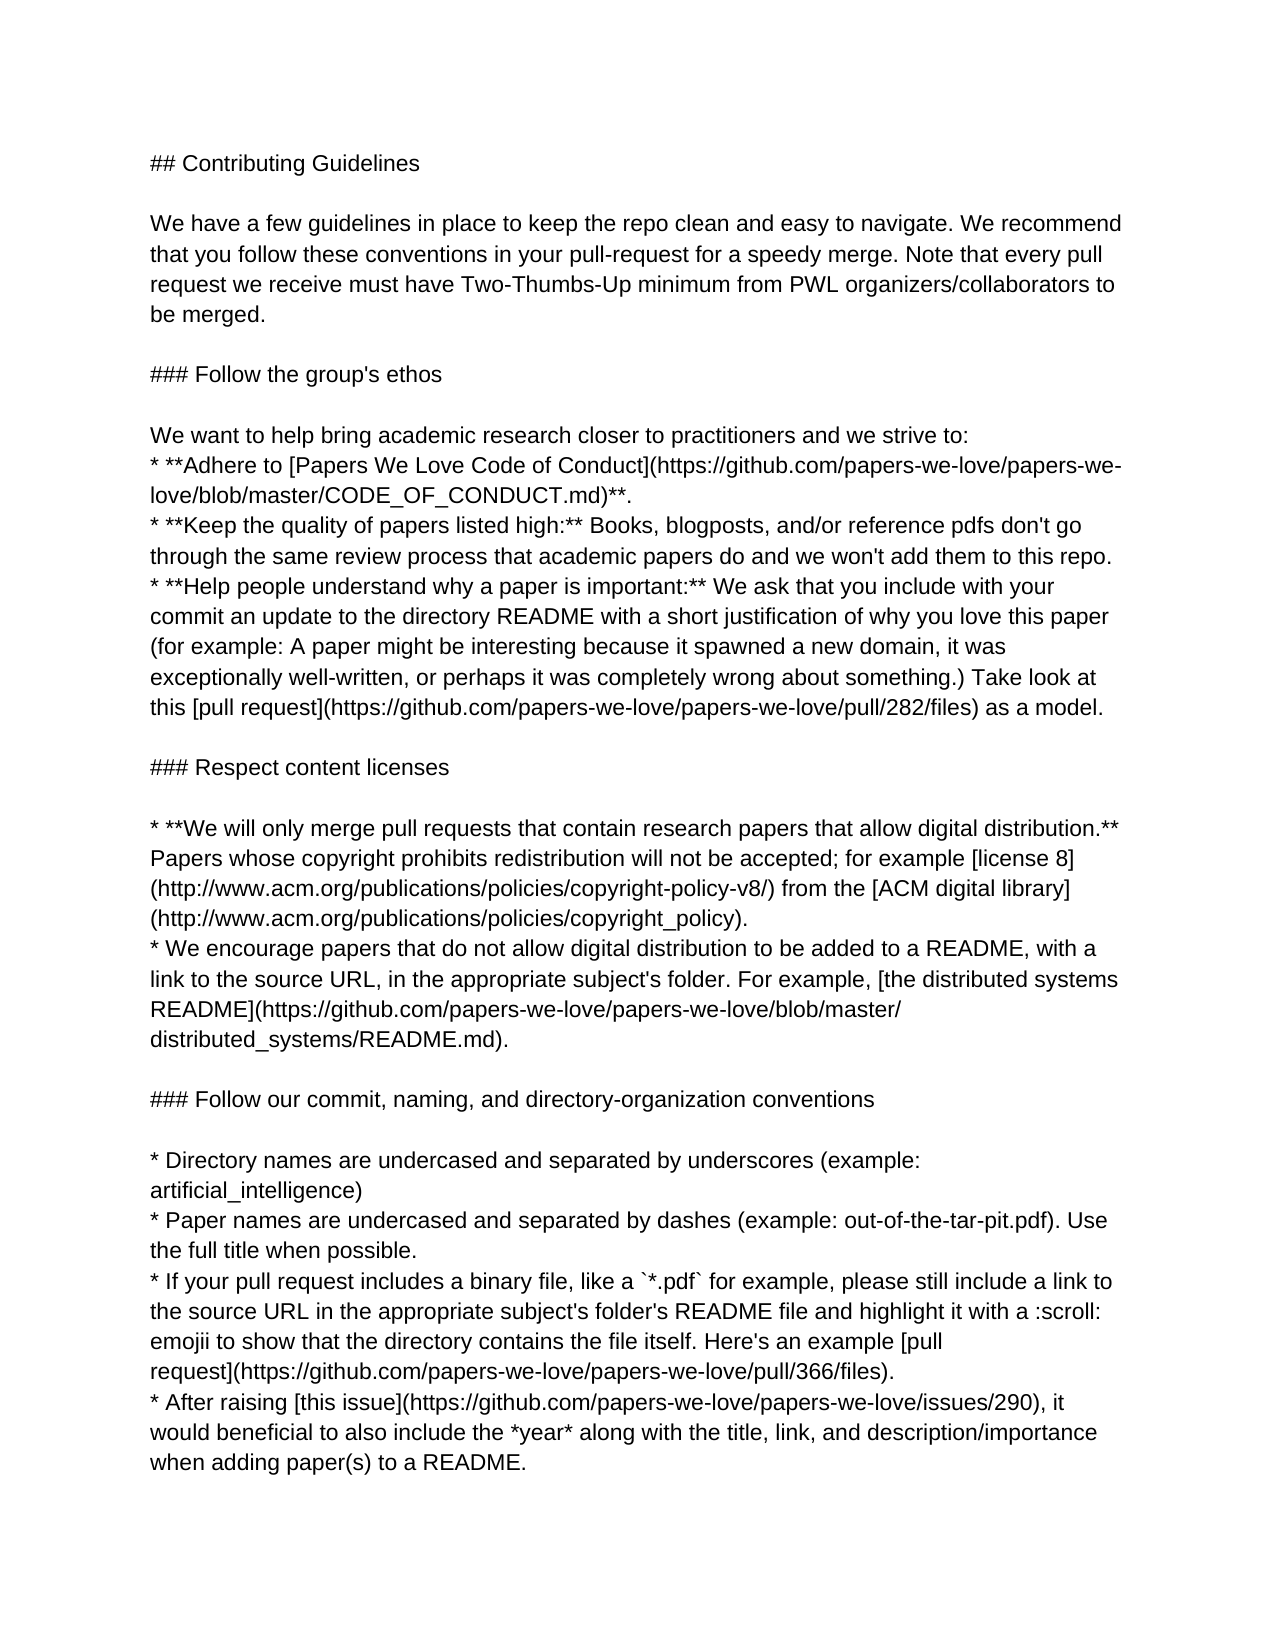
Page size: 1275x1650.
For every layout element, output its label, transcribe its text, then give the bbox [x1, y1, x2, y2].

text ## Contributing Guidelines [150, 150, 1125, 176]
text * We encourage papers that do not allow digital distribution to be added to a README, with a link to the source URL, in the appropriate subject's folder. For example, [the distributed systems README](https://github.com/papers-we-love/papers-we-love/blob/master/distributed_systems/README.md). [150, 935, 1125, 1052]
text We have a few guidelines in place to keep the repo clean and easy to navigate. We recommend that you follow these conventions in your pull-request for a speedy merge. Note that every pull request we receive must have Two-Thumbs-Up minimum from PWL organizers/collaborators to be merged. [150, 210, 1125, 327]
text * Paper names are undercased and separated by dashes (example: out-of-the-tar-pit.pdf). Use the full title when possible. [150, 1207, 1125, 1264]
text We want to help bring academic research closer to practitioners and we strive to: [150, 422, 1125, 448]
text * **Adhere to [Papers We Love Code of Conduct](https://github.com/papers-we-love/papers-we-love/blob/master/CODE_OF_CONDUCT.md)**. [150, 452, 1125, 509]
text * If your pull request includes a binary file, like a `*.pdf` for example, please still include a link to the source URL in the appropriate subject's folder's README file and highlight it with a :scroll: emojii to show that the directory contains the file itself. Here's an example [pull request](https://github.com/papers-we-love/papers-we-love/pull/366/files). [150, 1268, 1125, 1385]
text ### Follow the group's ethos [150, 361, 1125, 388]
text * Directory names are undercased and separated by underscores (example: artificial_intelligence) [150, 1147, 1125, 1203]
text * **We will only merge pull requests that contain research papers that allow digital distribution.** Papers whose copyright prohibits redistribution will not be accepted; for example [license 8](http://www.acm.org/publications/policies/copyright-policy-v8/) from the [ACM digital library](http://www.acm.org/publications/policies/copyright_policy). [150, 814, 1125, 932]
text ### Respect content licenses [150, 754, 1125, 781]
text * **Help people understand why a paper is important:** We ask that you include with your commit an update to the directory README with a short justification of why you love this paper (for example: A paper might be interesting because it spawned a new domain, it was exceptionally well-written, or perhaps it was completely wrong about something.) Take look at this [pull request](https://github.com/papers-we-love/papers-we-love/pull/282/files) as a model. [150, 573, 1125, 720]
text * **Keep the quality of papers listed high:** Books, blogposts, and/or reference pdfs don't go through the same review process that academic papers do and we won't add them to this repo. [150, 512, 1125, 569]
text ### Follow our commit, naming, and directory-organization conventions [150, 1086, 1125, 1113]
text * After raising [this issue](https://github.com/papers-we-love/papers-we-love/issues/290), it would beneficial to also include the *year* along with the title, link, and description/importance when adding paper(s) to a README. [150, 1388, 1125, 1475]
